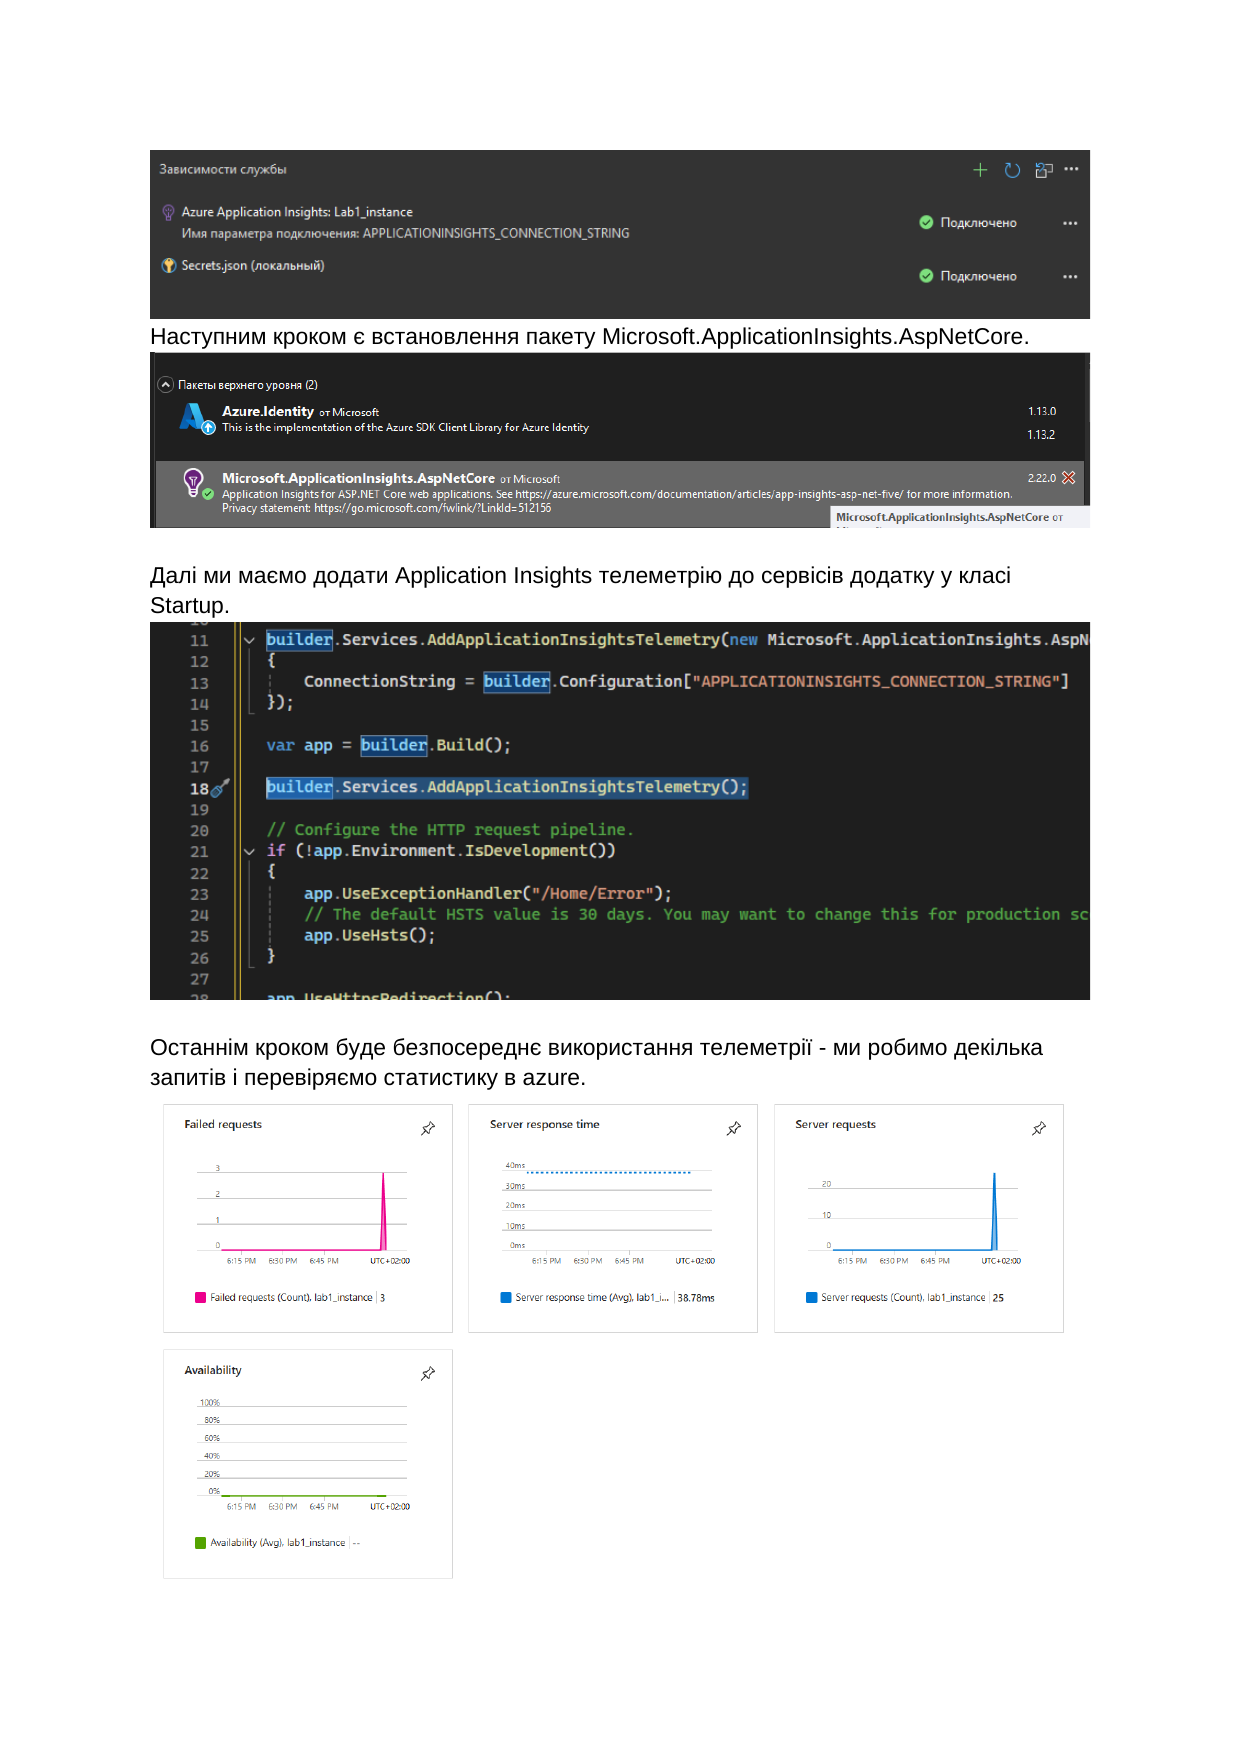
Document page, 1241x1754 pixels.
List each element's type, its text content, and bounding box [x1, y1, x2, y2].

text Останнім кроком буде безпосереднє використання телеметрії - ми робимо декілька запитів і перевіряємо статистику в azure. [150, 1033, 1090, 1090]
text Далі ми маємо додати Application Insights телеметрію до сервісів додатку у класі Startup. [150, 562, 1090, 618]
picture [150, 150, 1091, 319]
picture [150, 352, 1091, 528]
text Наступним кроком є встановлення пакету Microsoft.ApplicationInsights.AspNetCore. [150, 323, 1090, 349]
picture [150, 1093, 1091, 1592]
picture [150, 622, 1091, 1000]
